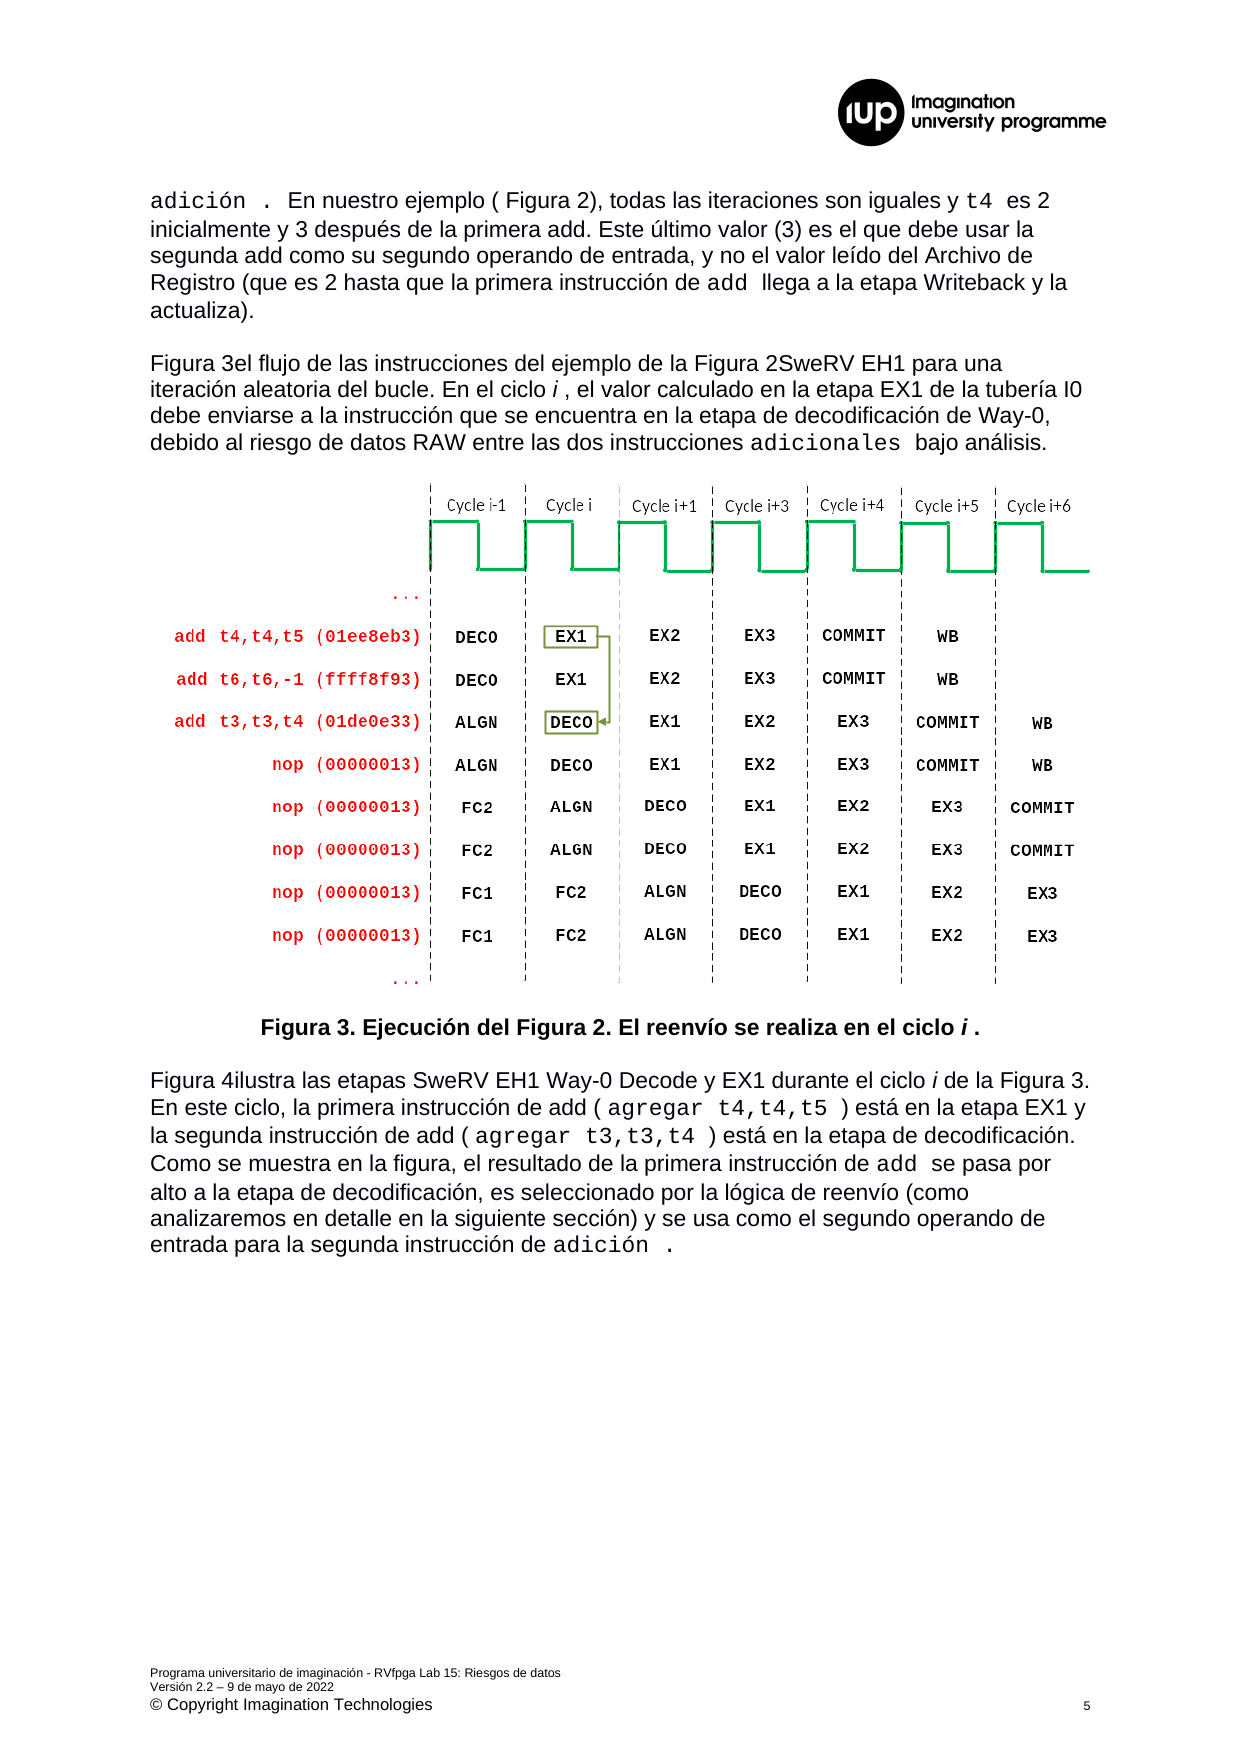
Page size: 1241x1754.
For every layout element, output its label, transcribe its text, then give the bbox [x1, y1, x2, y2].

text Figura 3 . Ejecución del código de ejemplo de la Figura 2 . El reenvío se realiza en el ciclo i . [150, 1014, 1090, 1041]
text La figura 4 ilustra las etapas SweRV EH1 Way-0 Decode y EX1 durante el ciclo i de la figura 3 . En este ciclo, la primera instrucción de add ( agregar t4,t4,t5 ) está en la etapa EX1 y la segunda instrucción de add ( agregar t3,t3,t4 ) está en la etapa de decodificación. Como se muestra en la figura, el resultado de la primera instrucción de add se pasa por alto a la etapa de decodificación, es seleccionado por la lógica de reenvío (como analizaremos en detalle en la siguiente sección) y se usa como el segundo operando de entrada para la segunda instrucción de adición . [150, 1067, 1090, 1259]
text La Figura 3 ilustra el flujo de las instrucciones del ejemplo de la Figura 2 a través de la canalización SweRV EH1 para una iteración aleatoria del bucle. En el ciclo i , el valor calculado en la etapa EX1 de la tubería I0 debe enviarse a la instrucción que se encuentra en la etapa de decodificación de Way-0, debido al riesgo de datos RAW entre las dos instrucciones adicionales bajo análisis. [150, 349, 1090, 457]
picture [837, 77, 1108, 148]
